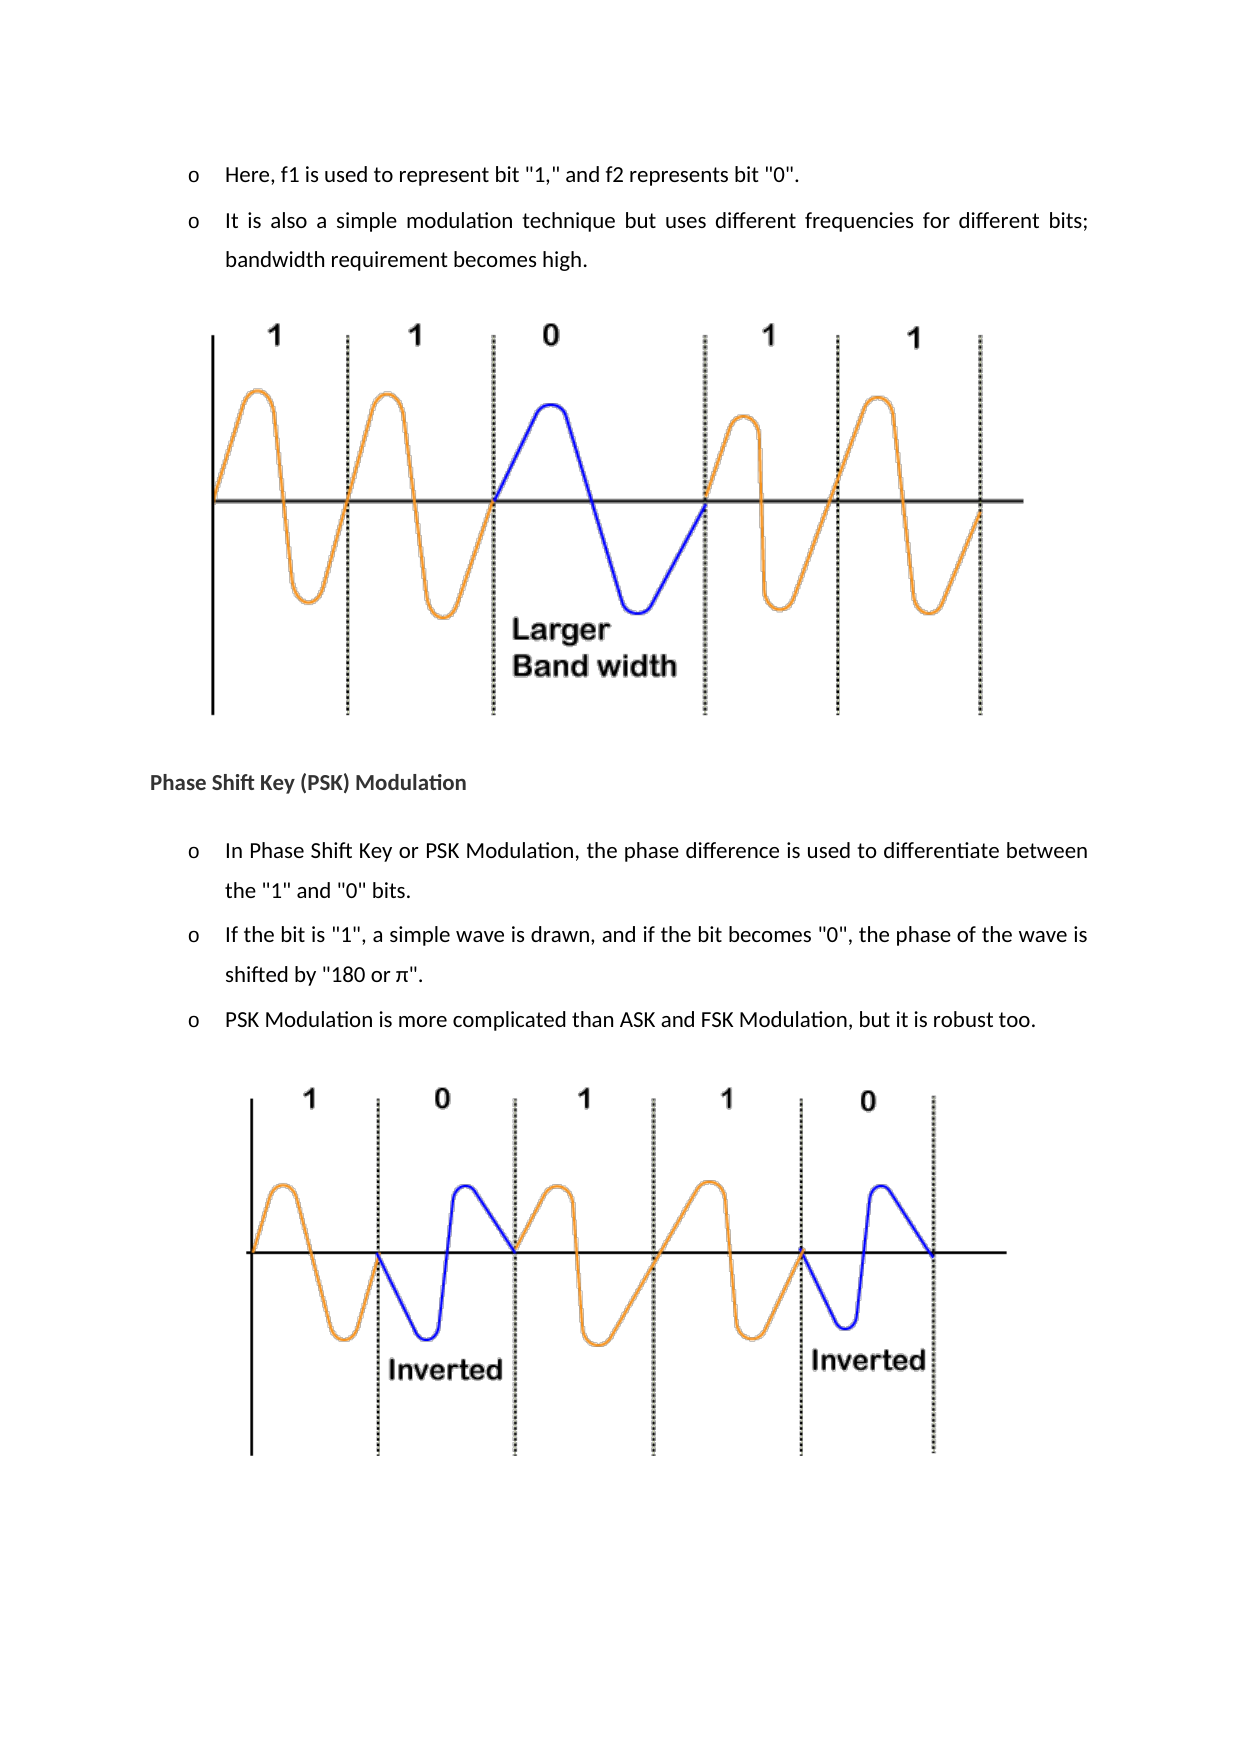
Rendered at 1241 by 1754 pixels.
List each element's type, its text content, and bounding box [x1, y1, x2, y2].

list If the bit is "1", a simple wave is drawn, and if the bit becomes "0", the phase of the wave is shifted by "180 or π". [187, 910, 1090, 988]
picture [226, 1062, 1014, 1471]
text Phase Shift Key (PSK) Modulation [150, 768, 1090, 796]
list It is also a simple modulation technique but uses different frequencies for different bits; bandwidth requirement becomes high. [187, 195, 1090, 273]
list PSK Modulation is more complicated than ASK and FSK Modulation, but it is robust too. [187, 994, 1090, 1033]
list Here, f1 is used to represent bit "1," and f2 represents bit "0". [187, 150, 1090, 189]
picture [200, 302, 1040, 737]
list In Phase Shift Key or PSK Modulation, the phase difference is used to differentiate between the "1" and "0" bits. [187, 826, 1090, 904]
